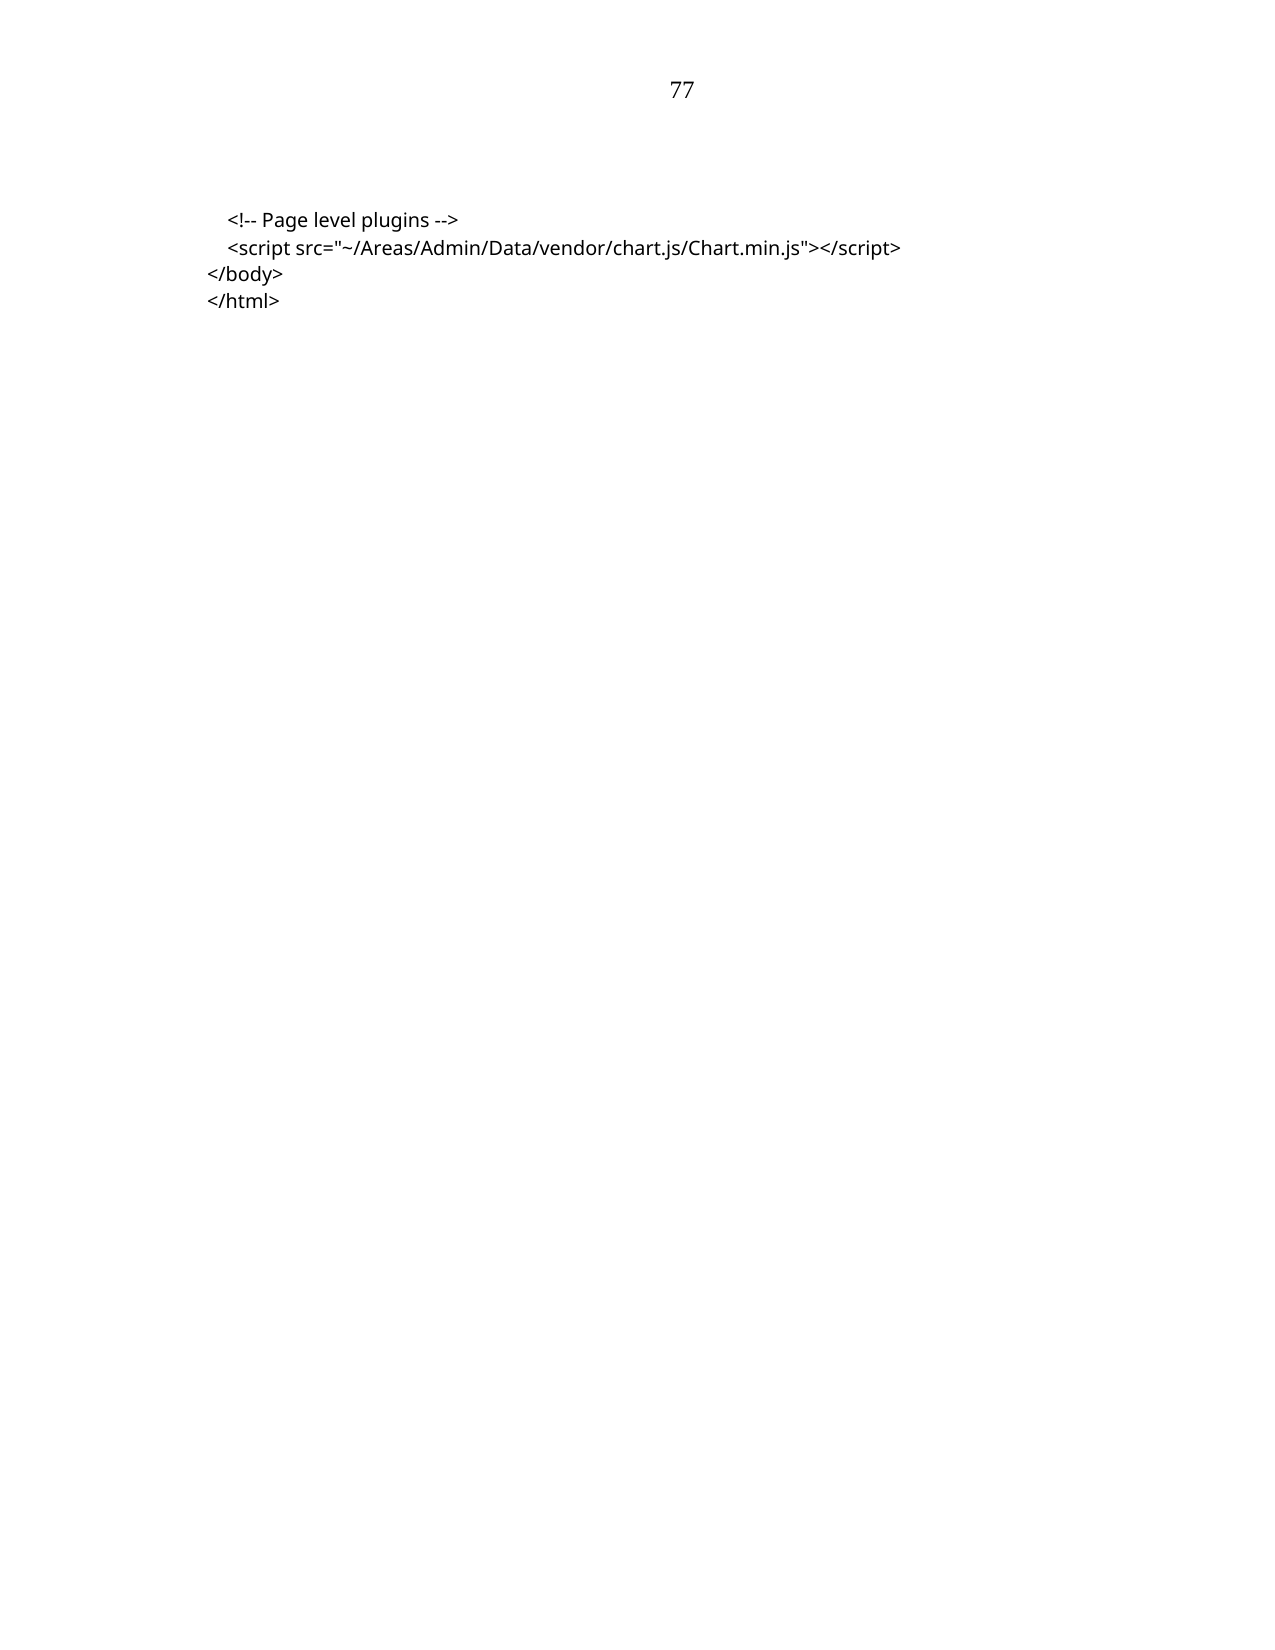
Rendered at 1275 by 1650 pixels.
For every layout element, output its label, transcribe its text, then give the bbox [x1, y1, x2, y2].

text </html> [207, 288, 1157, 315]
text <!-- Page level plugins --> [207, 207, 1157, 234]
text <script src="~/Areas/Admin/Data/vendor/chart.js/Chart.min.js"></script> [207, 234, 1157, 261]
text </body> [207, 261, 1157, 288]
